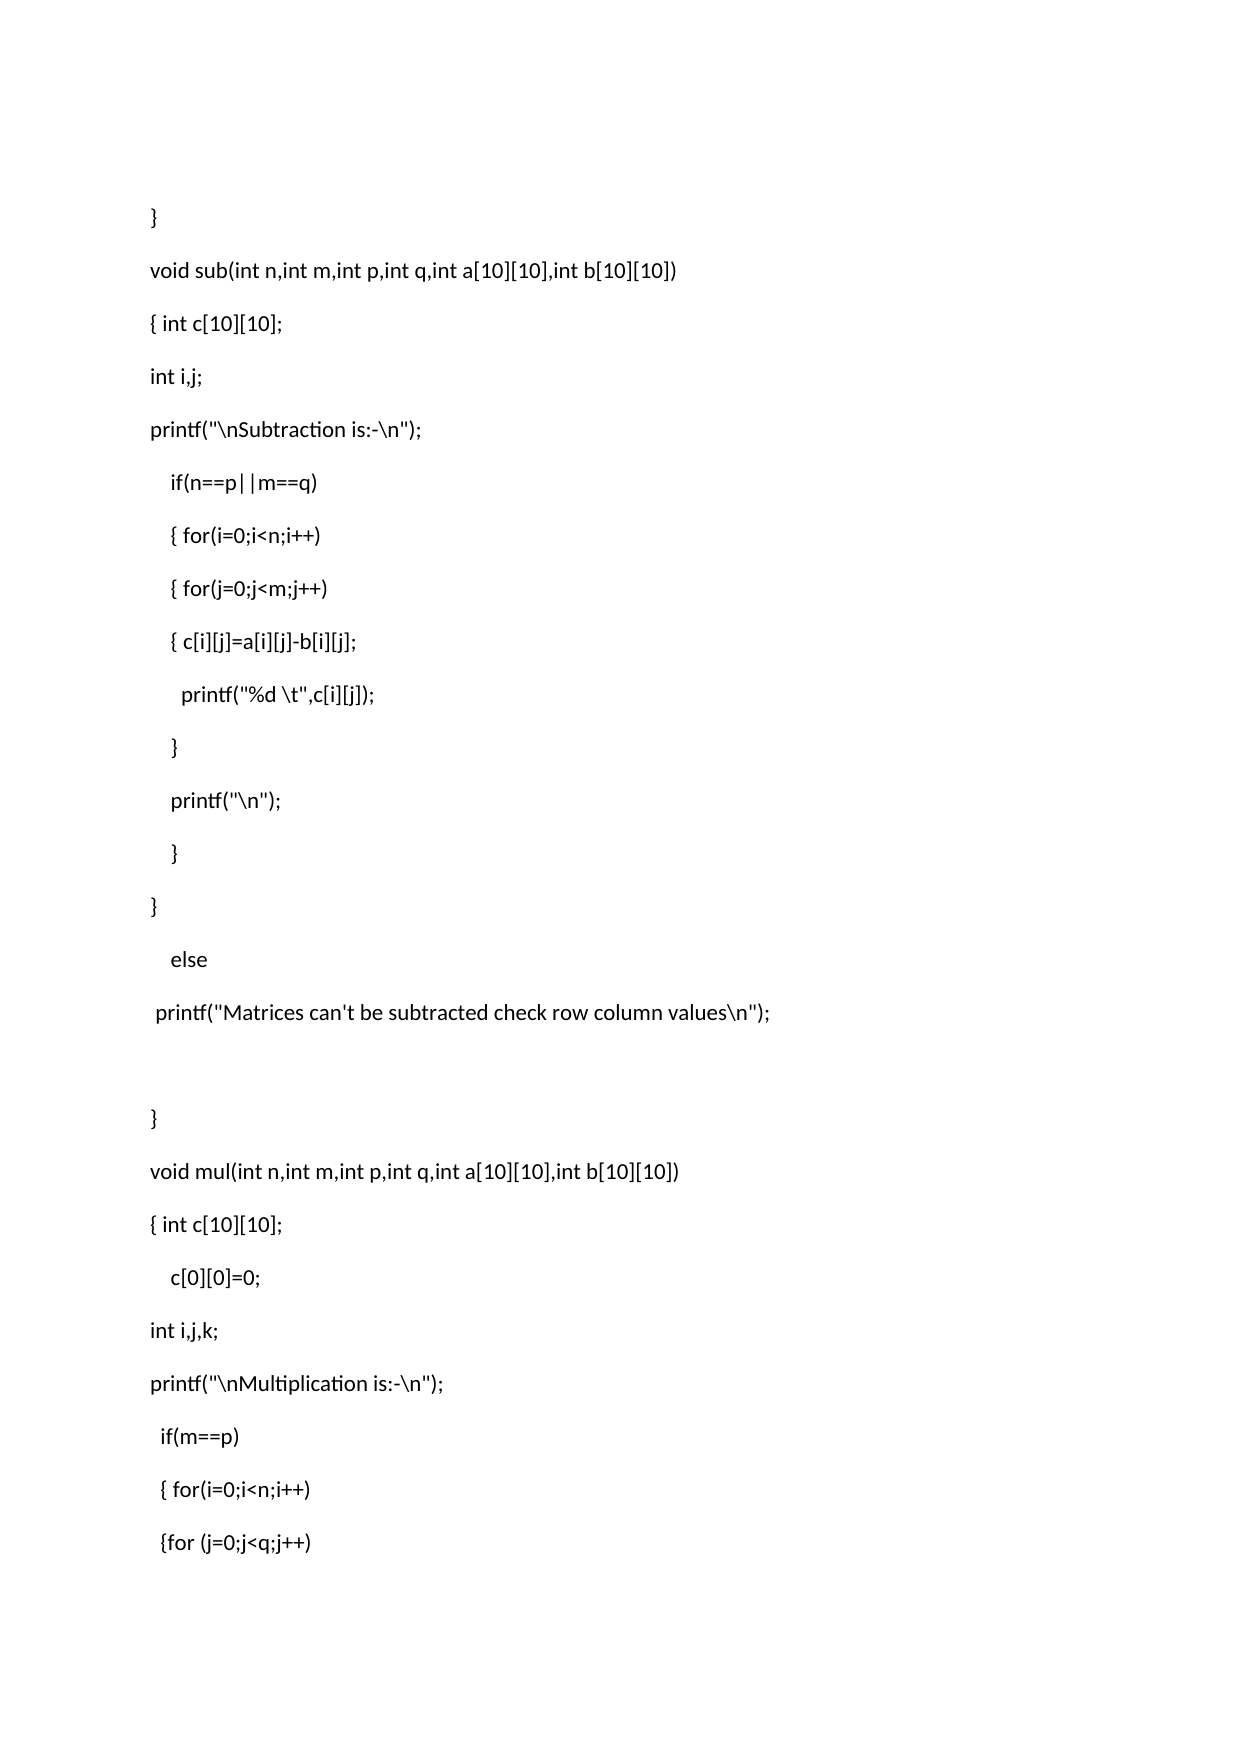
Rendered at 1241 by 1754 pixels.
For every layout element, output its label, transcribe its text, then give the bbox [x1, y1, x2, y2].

text {for (j=0;j<q;j++) [150, 1528, 1090, 1557]
text int i,j,k; [150, 1316, 1090, 1344]
text else [150, 945, 1090, 973]
text } [150, 1104, 1090, 1132]
text printf("\nSubtraction is:-\n"); [150, 415, 1090, 443]
text { int c[10][10]; [150, 309, 1090, 337]
text int i,j; [150, 362, 1090, 390]
text { int c[10][10]; [150, 1210, 1090, 1238]
text } [150, 203, 1090, 231]
text } [150, 733, 1090, 761]
text } [150, 892, 1090, 920]
text if(m==p) [150, 1422, 1090, 1451]
text printf("\nMultiplication is:-\n"); [150, 1369, 1090, 1397]
text c[0][0]=0; [150, 1263, 1090, 1291]
text printf("Matrices can't be subtracted check row column values\n"); [150, 998, 1090, 1026]
text printf("\n"); [150, 786, 1090, 814]
text { c[i][j]=a[i][j]-b[i][j]; [150, 627, 1090, 655]
text } [150, 839, 1090, 867]
text { for(j=0;j<m;j++) [150, 574, 1090, 602]
text if(n==p||m==q) [150, 468, 1090, 496]
text void mul(int n,int m,int p,int q,int a[10][10],int b[10][10]) [150, 1157, 1090, 1185]
text void sub(int n,int m,int p,int q,int a[10][10],int b[10][10]) [150, 256, 1090, 284]
text { for(i=0;i<n;i++) [150, 521, 1090, 549]
text printf("%d \t",c[i][j]); [150, 680, 1090, 708]
text { for(i=0;i<n;i++) [150, 1476, 1090, 1503]
